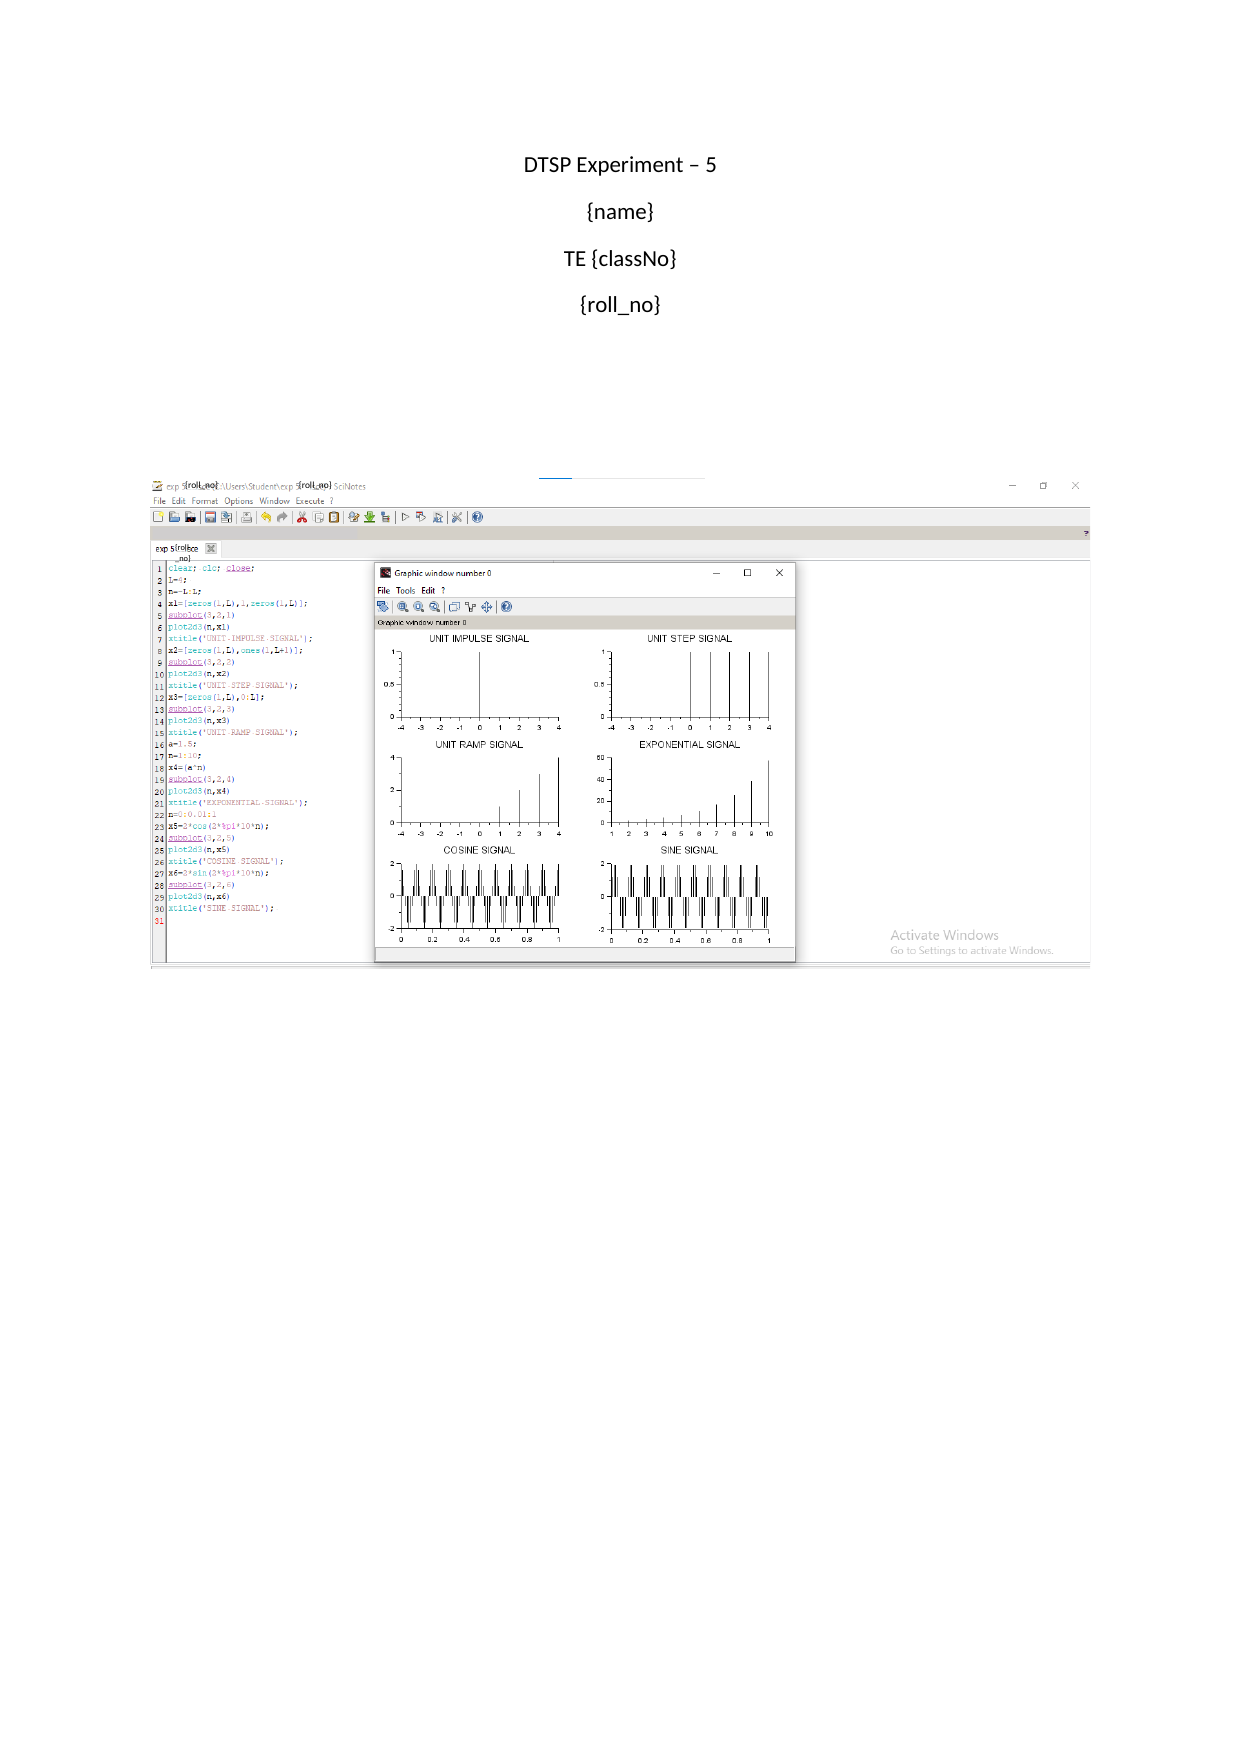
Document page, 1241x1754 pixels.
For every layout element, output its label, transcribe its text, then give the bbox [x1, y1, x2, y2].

text {name} [150, 197, 1090, 225]
picture [150, 478, 1091, 969]
text {roll_no} [150, 291, 1090, 319]
text DTSP Experiment – 5 [150, 150, 1090, 178]
text TE {classNo} [150, 244, 1090, 272]
